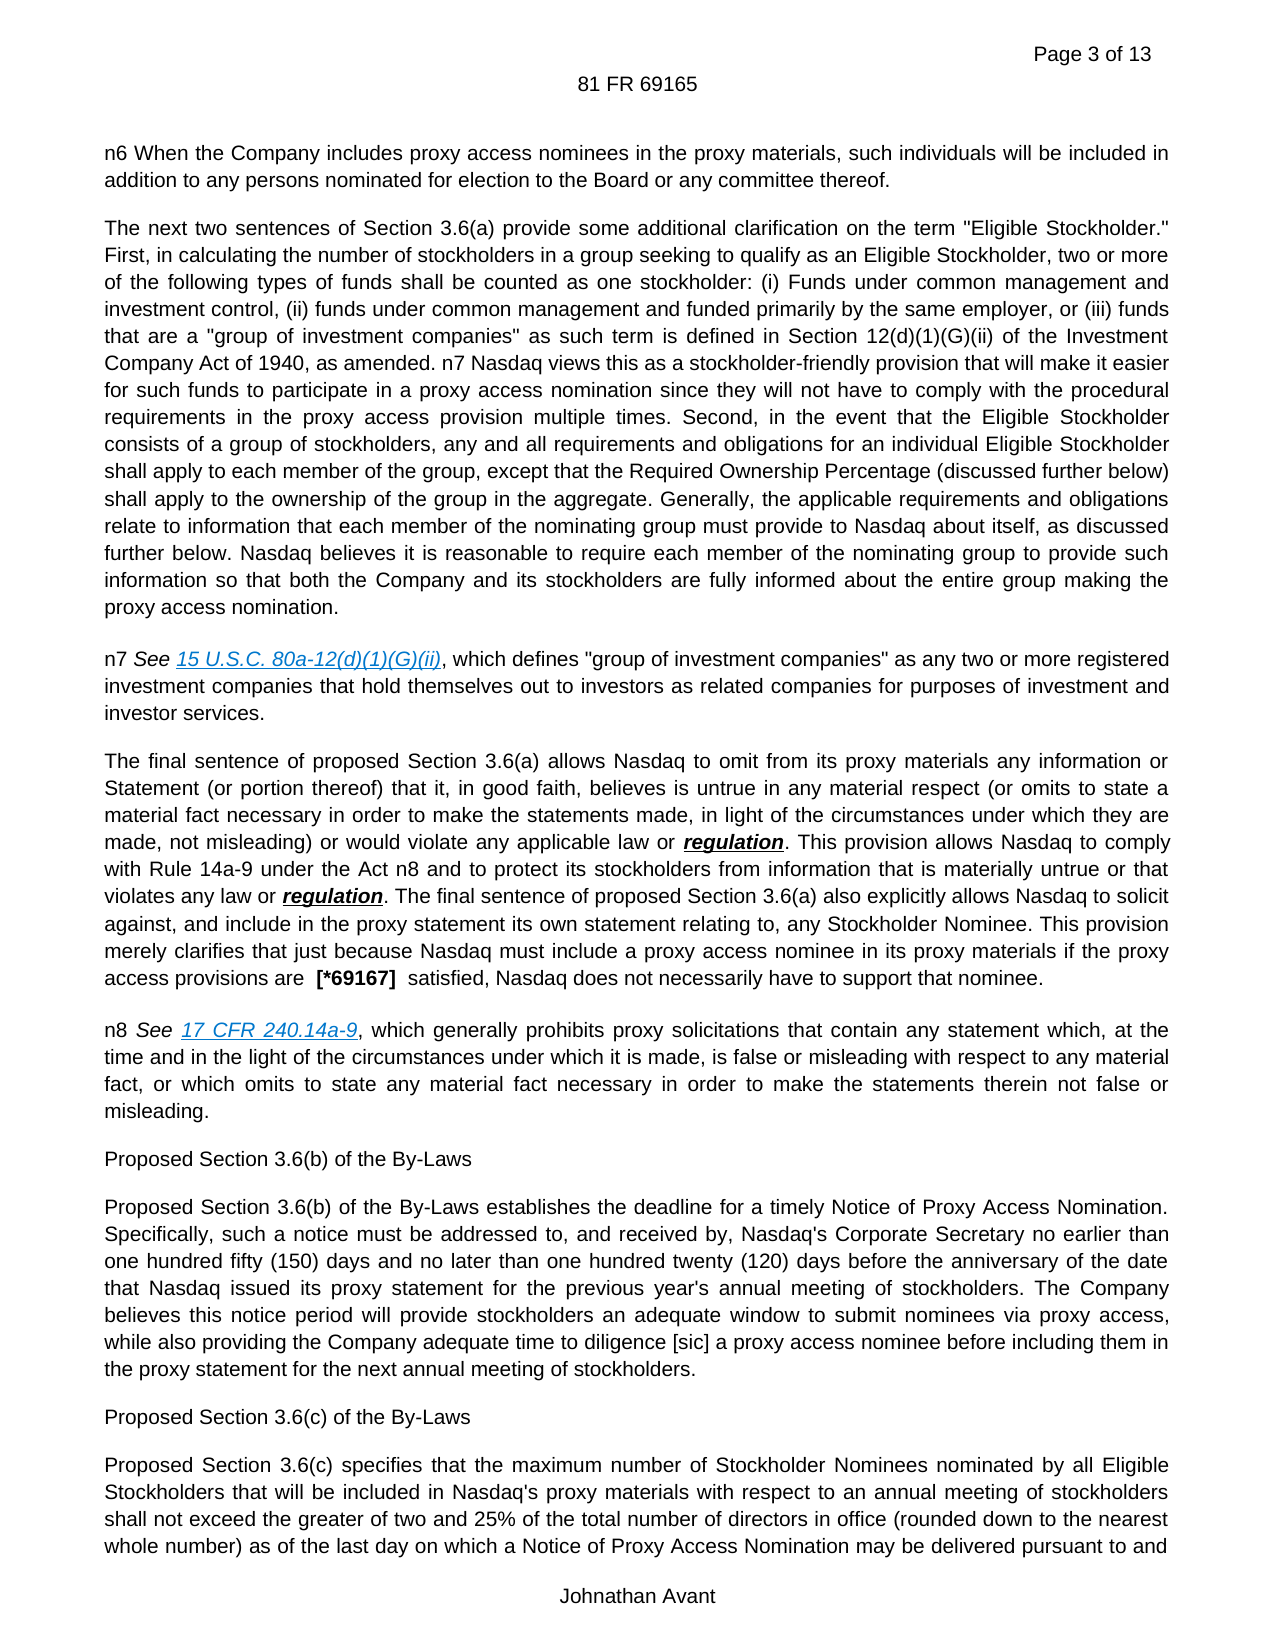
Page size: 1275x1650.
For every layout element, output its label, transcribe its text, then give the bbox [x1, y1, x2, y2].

text The next two sentences of Section 3.6(a) provide some additional clarification on the term "Eligible Stockholder." First, in calculating the number of stockholders in a group seeking to qualify as an Eligible Stockholder, two or more of the following types of funds shall be counted as one stockholder: (i) Funds under common management and investment control, (ii) funds under common management and funded primarily by the same employer, or (iii) funds that are a "group of investment companies" as such term is defined in Section 12(d)(1)(G)(ii) of the Investment Company Act of 1940, as amended. n7 Nasdaq views this as a stockholder-friendly provision that will make it easier for such funds to participate in a proxy access nomination since they will not have to comply with the procedural requirements in the proxy access provision multiple times. Second, in the event that the Eligible Stockholder consists of a group of stockholders, any and all requirements and obligations for an individual Eligible Stockholder shall apply to each member of the group, except that the Required Ownership Percentage (discussed further below) shall apply to the ownership of the group in the aggregate. Generally, the applicable requirements and obligations relate to information that each member of the nominating group must provide to Nasdaq about itself, as discussed further below. Nasdaq believes it is reasonable to require each member of the nominating group to provide such information so that both the Company and its stockholders are fully informed about the entire group making the proxy access nomination. [104, 212, 1171, 619]
text Proposed Section 3.6(b) of the By-Laws establishes the deadline for a timely Notice of Proxy Access Nomination. Specifically, such a notice must be addressed to, and received by, Nasdaq's Corporate Secretary no earlier than one hundred fifty (150) days and no later than one hundred twenty (120) days before the anniversary of the date that Nasdaq issued its proxy statement for the previous year's annual meeting of stockholders. The Company believes this notice period will provide stockholders an adequate window to submit nominees via proxy access, while also providing the Company adequate time to diligence [sic] a proxy access nominee before including them in the proxy statement for the next annual meeting of stockholders. [104, 1192, 1171, 1381]
text n7 See 15 U.S.C. 80a-12(d)(1)(G)(ii), which defines "group of investment companies" as any two or more registered investment companies that hold themselves out to investors as related companies for purposes of investment and investor services. [104, 644, 1171, 725]
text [104, 1450, 1171, 1558]
text Proposed Section 3.6(c) of the By-Laws [104, 1402, 1171, 1429]
text Proposed Section 3.6(b) of the By-Laws [104, 1144, 1171, 1171]
text n8 See 17 CFR 240.14a-9, which generally prohibits proxy solicitations that contain any statement which, at the time and in the light of the circumstances under which it is made, is false or misleading with respect to any material fact, or which omits to state any material fact necessary in order to make the statements therein not false or misleading. [104, 1014, 1171, 1123]
text n6 When the Company includes proxy access nominees in the proxy materials, such individuals will be included in addition to any persons nominated for election to the Board or any committee thereof. [104, 137, 1171, 192]
text The final sentence of proposed Section 3.6(a) allows Nasdaq to omit from its proxy materials any information or Statement (or portion thereof) that it, in good faith, believes is untrue in any material respect (or omits to state a material fact necessary in order to make the statements made, in light of the circumstances under which they are made, not misleading) or would violate any applicable law or regulation. This provision allows Nasdaq to comply with Rule 14a-9 under the Act n8 and to protect its stockholders from information that is materially untrue or that violates any law or regulation. The final sentence of proposed Section 3.6(a) also explicitly allows Nasdaq to solicit against, and include in the proxy statement its own statement relating to, any Stockholder Nominee. This provision merely clarifies that just because Nasdaq must include a proxy access nominee in its proxy materials if the proxy access provisions are [*69167] satisfied, Nasdaq does not necessarily have to support that nominee. [104, 746, 1171, 989]
